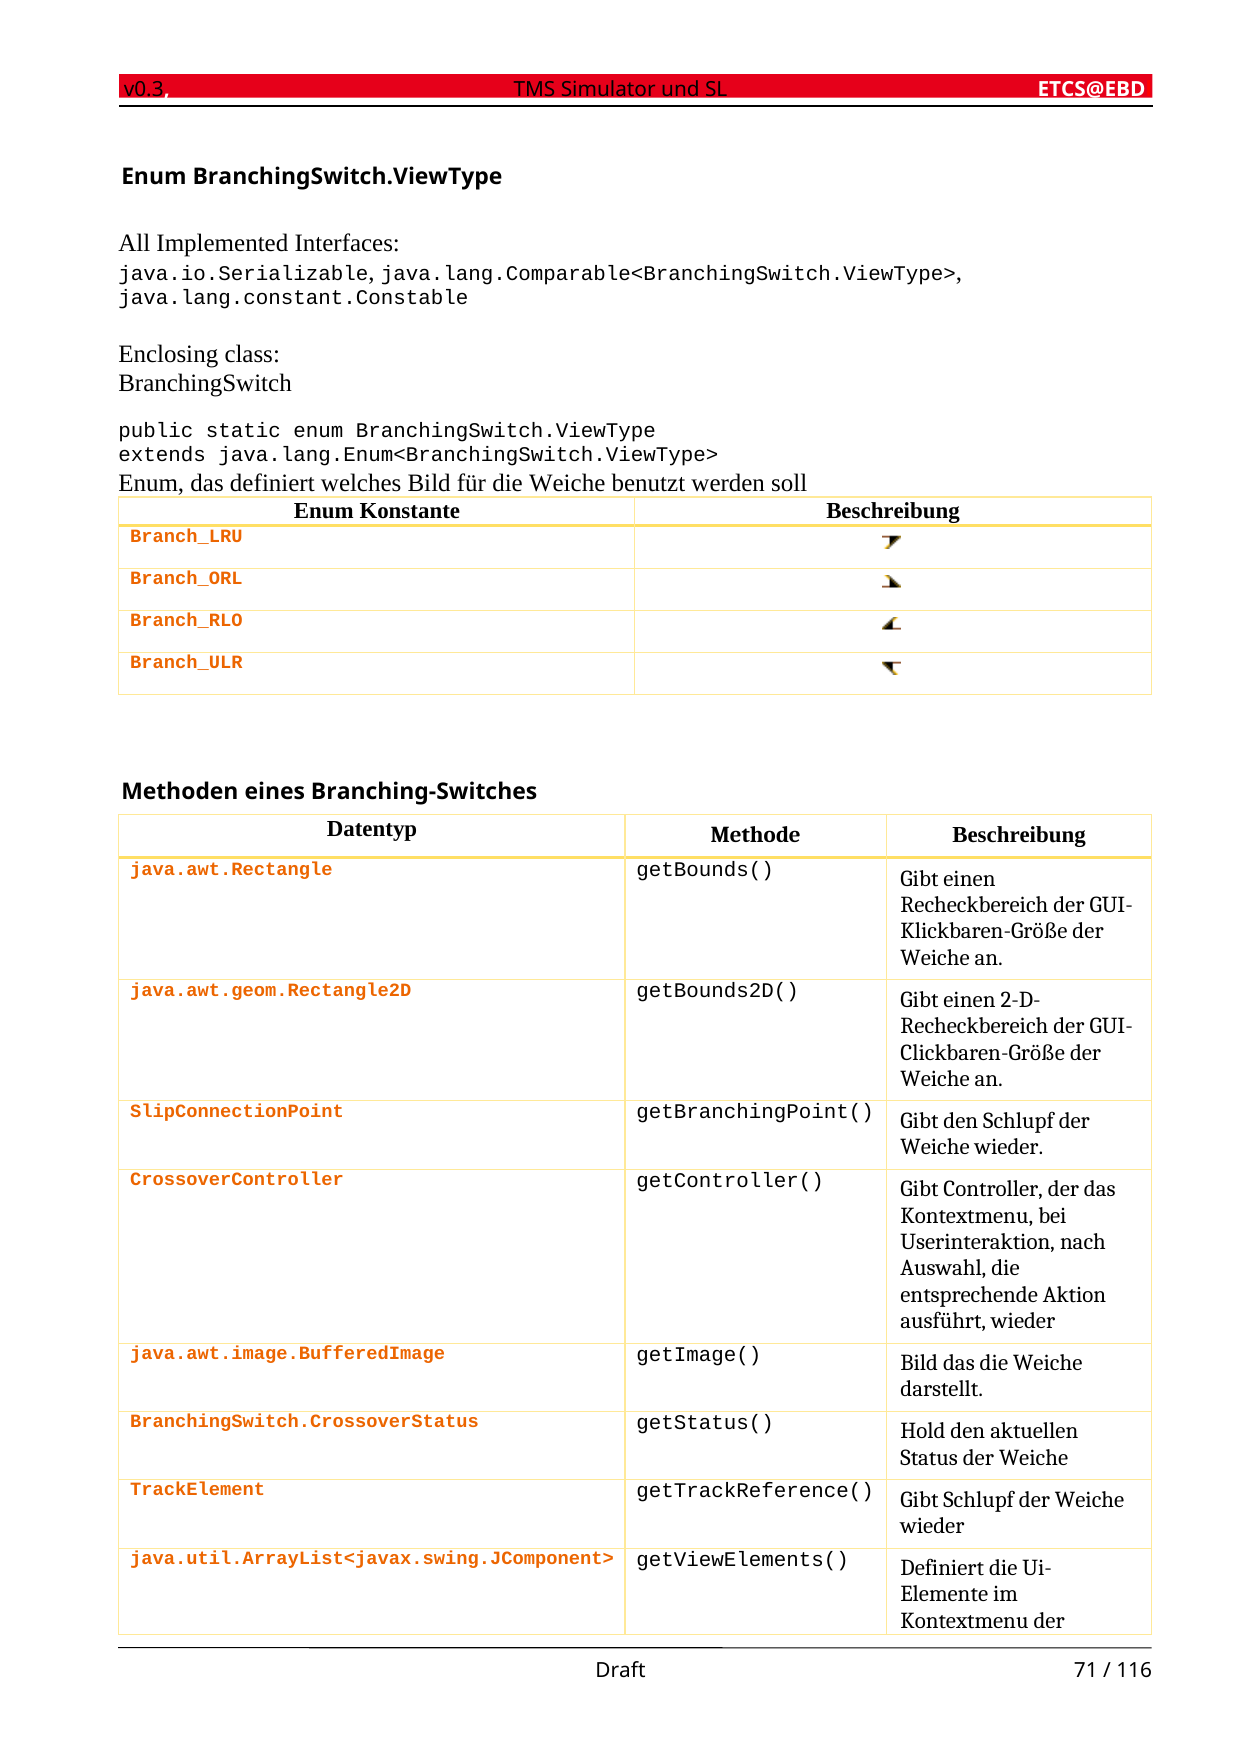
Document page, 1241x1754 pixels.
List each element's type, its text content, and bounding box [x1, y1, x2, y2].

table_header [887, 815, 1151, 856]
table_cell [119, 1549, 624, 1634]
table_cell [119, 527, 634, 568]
list Enclosing class: [118, 339, 1152, 368]
list BranchingSwitch [118, 368, 1152, 397]
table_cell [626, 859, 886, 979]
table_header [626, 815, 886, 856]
text extends java.lang.Enum<BranchingSwitch.ViewType> [118, 444, 1152, 468]
text public static enum BranchingSwitch.ViewType [118, 420, 1152, 444]
picture [882, 575, 901, 591]
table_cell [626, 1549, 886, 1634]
subtitle Enum BranchingSwitch.ViewType [121, 160, 1149, 191]
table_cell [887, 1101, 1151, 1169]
list All Implemented Interfaces: [118, 228, 1152, 257]
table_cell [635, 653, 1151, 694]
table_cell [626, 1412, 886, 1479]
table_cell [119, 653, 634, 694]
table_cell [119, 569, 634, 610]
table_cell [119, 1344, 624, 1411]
picture [882, 617, 901, 633]
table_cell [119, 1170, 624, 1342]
subtitle Methoden eines Branching-Switches [121, 775, 1149, 806]
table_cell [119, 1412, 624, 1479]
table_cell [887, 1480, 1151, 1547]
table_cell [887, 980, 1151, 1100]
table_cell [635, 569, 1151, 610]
list java.io.Serializable, java.lang.Comparable<BranchingSwitch.ViewType>, java.lang.constant.Constable [118, 257, 1152, 311]
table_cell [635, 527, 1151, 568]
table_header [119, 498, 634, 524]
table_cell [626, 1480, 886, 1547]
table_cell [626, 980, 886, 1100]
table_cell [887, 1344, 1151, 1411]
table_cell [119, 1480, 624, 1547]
picture [882, 659, 901, 675]
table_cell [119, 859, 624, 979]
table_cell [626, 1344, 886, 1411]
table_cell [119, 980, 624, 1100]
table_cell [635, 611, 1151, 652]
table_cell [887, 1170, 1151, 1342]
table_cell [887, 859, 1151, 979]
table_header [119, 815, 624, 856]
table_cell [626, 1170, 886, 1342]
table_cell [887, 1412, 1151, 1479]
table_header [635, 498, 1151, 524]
picture [882, 533, 901, 549]
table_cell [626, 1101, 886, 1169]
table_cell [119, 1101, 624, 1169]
list Enum, das definiert welches Bild für die Weiche benutzt werden soll [118, 468, 1152, 496]
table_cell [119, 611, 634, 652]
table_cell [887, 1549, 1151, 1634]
